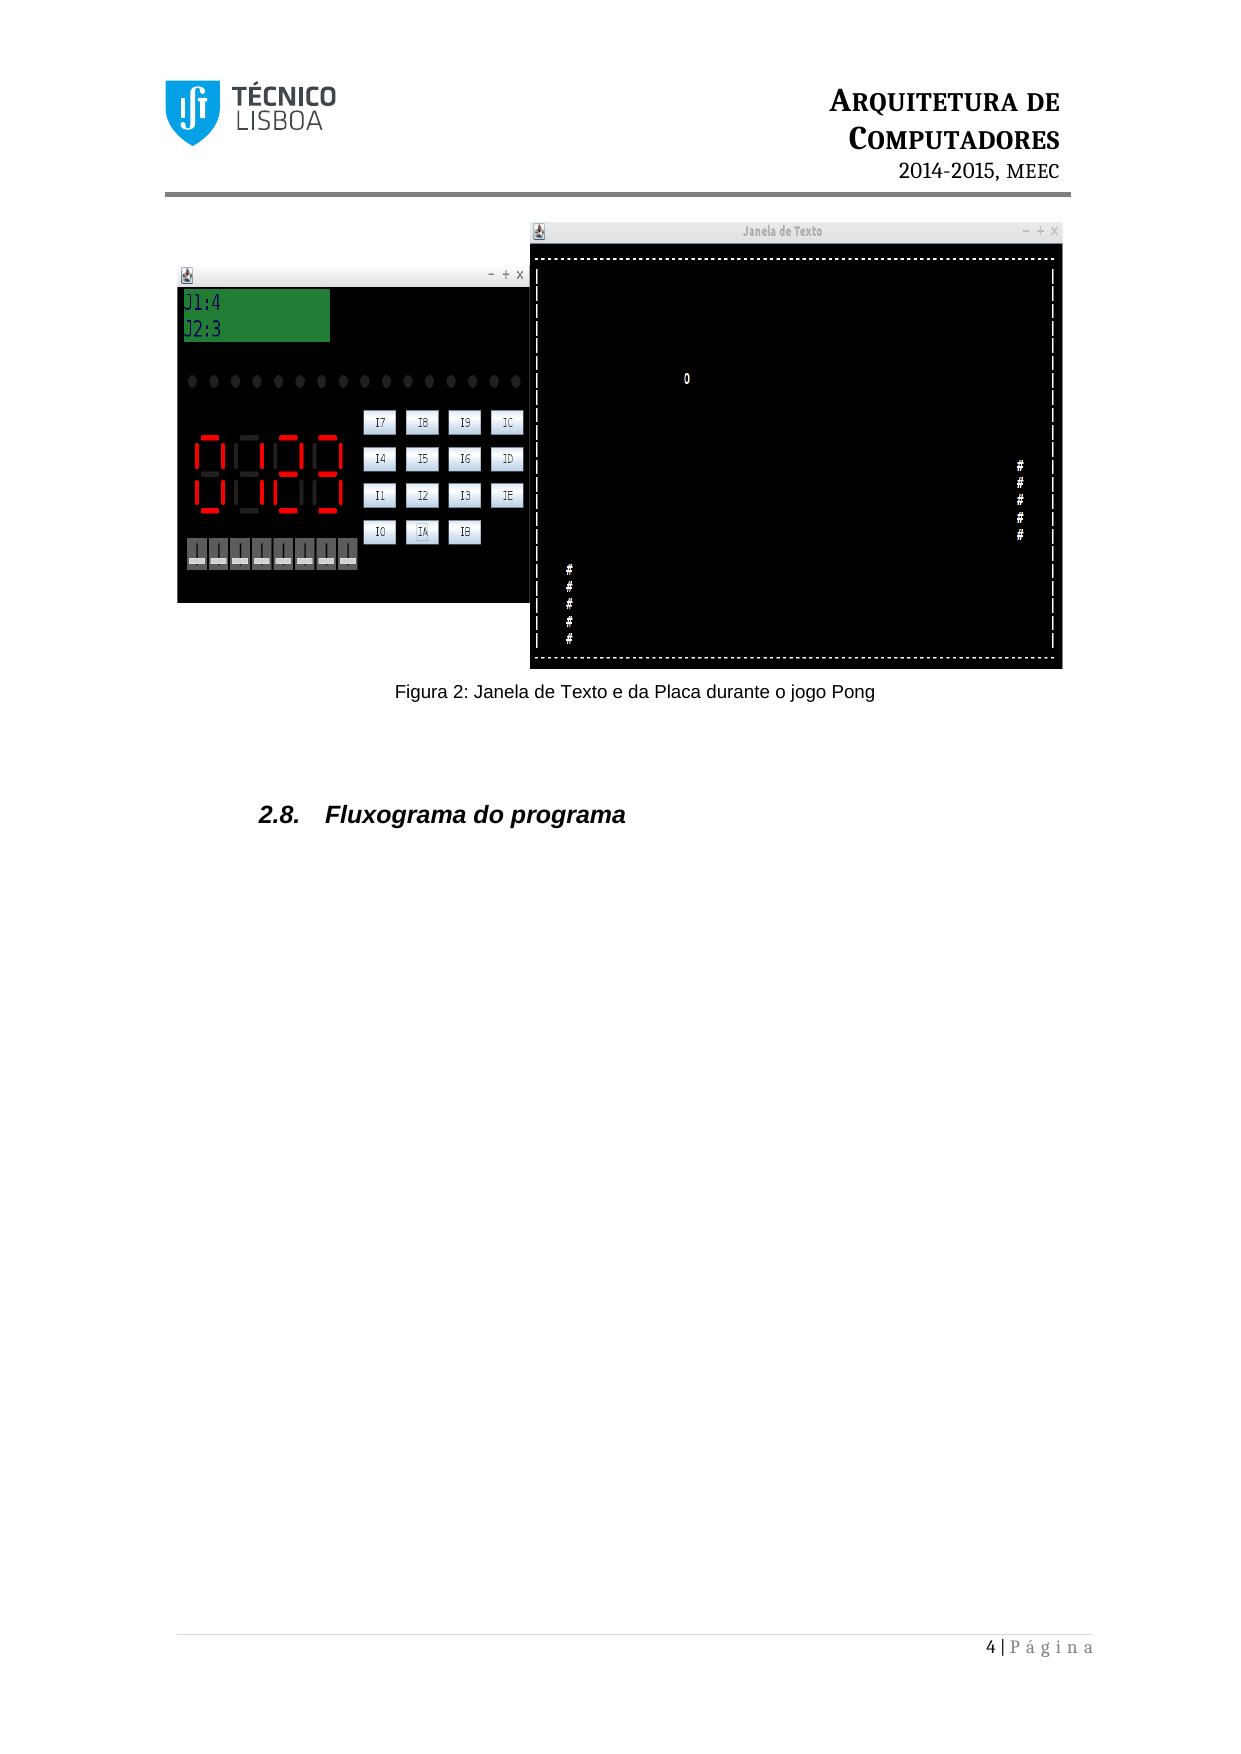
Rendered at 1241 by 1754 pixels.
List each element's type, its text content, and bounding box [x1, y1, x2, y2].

text Figura 2: Janela de Texto e da Placa durante o jogo Pong [177, 681, 1092, 703]
list Fluxograma do programa [258, 800, 1092, 829]
picture [177, 222, 1063, 669]
